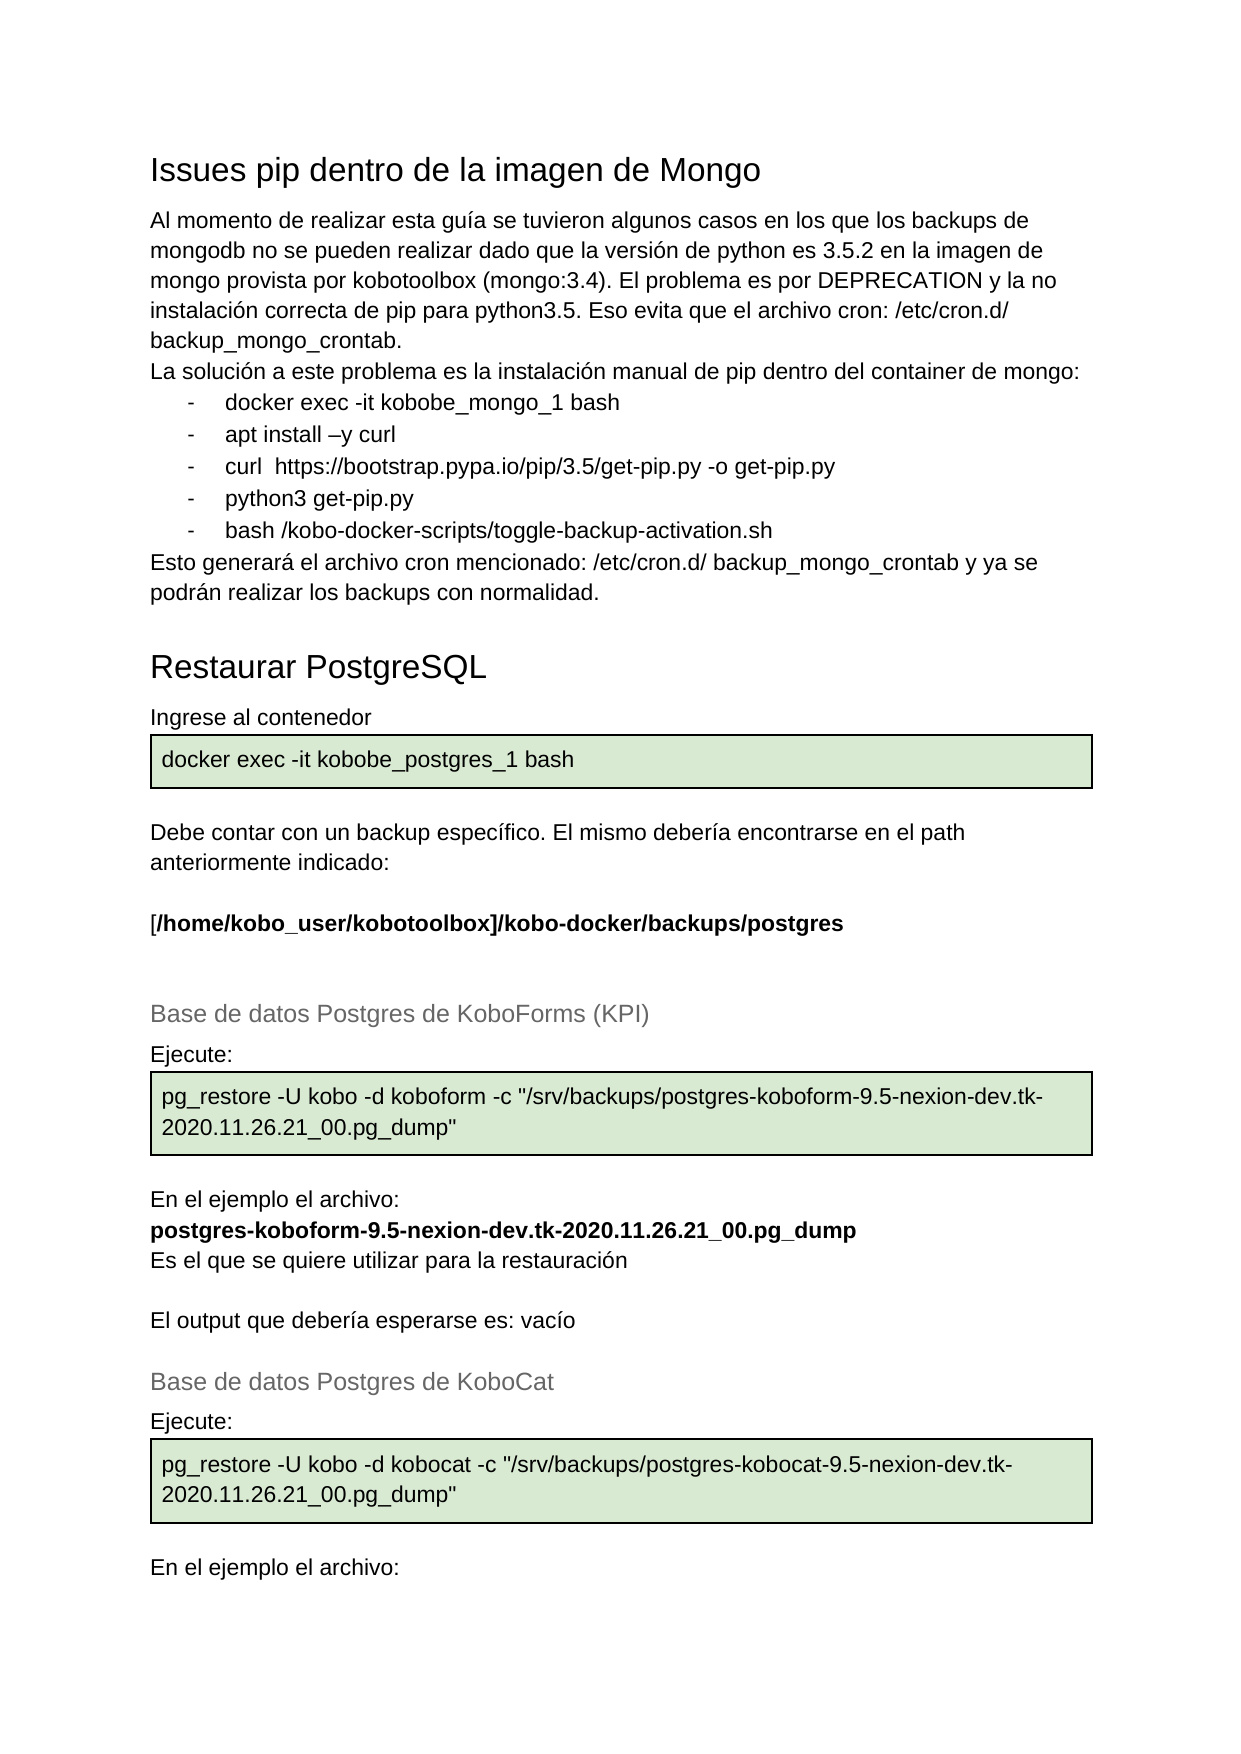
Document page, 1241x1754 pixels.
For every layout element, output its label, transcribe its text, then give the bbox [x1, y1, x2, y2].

text Ejecute: [150, 1408, 1090, 1434]
list docker exec -it kobobe_mongo_1 bash [187, 388, 1090, 416]
text En el ejemplo el archivo: [150, 1186, 1090, 1213]
subtitle Issues pip dentro de la imagen de Mongo [150, 150, 1090, 188]
subtitle Base de datos Postgres de KoboForms (KPI) [150, 999, 1090, 1028]
text El output que debería esperarse es: vacío [150, 1307, 1090, 1334]
list bash /kobo-docker-scripts/toggle-backup-activation.sh [187, 517, 1090, 545]
text postgres-koboform-9.5-nexion-dev.tk-2020.11.26.21_00.pg_dump [150, 1217, 1090, 1243]
text En el ejemplo el archivo: [150, 1554, 1090, 1580]
subtitle Base de datos Postgres de KoboCat [150, 1367, 1090, 1395]
text Debe contar con un backup específico. El mismo debería encontrarse en el path anteriormente indicado: [150, 819, 1090, 876]
text Ingrese al contenedor [150, 703, 1090, 730]
list curl https://bootstrap.pypa.io/pip/3.5/get-pip.py -o get-pip.py [187, 452, 1090, 480]
table_header pg_restore -U kobo -d koboform -c "/srv/backups/postgres-koboform-9.5-nexion-dev.tk-2020.11.26.21_00.pg_dump" [152, 1073, 1091, 1154]
text Ejecute: [150, 1041, 1090, 1067]
text Al momento de realizar esta guía se tuvieron algunos casos en los que los backups de mongodb no se pueden realizar dado que la versión de python es 3.5.2 en la imagen de mongo provista por kobotoolbox (mongo:3.4). El problema es por DEPRECATION y la no instalación correcta de pip para python3.5. Eso evita que el archivo cron: /etc/cron.d/ backup_mongo_crontab. [150, 207, 1090, 354]
list apt install –y curl [187, 420, 1090, 448]
text Esto generará el archivo cron mencionado: /etc/cron.d/ backup_mongo_crontab y ya se podrán realizar los backups con normalidad. [150, 549, 1090, 605]
list python3 get-pip.py [187, 484, 1090, 512]
text Es el que se quiere utilizar para la restauración [150, 1247, 1090, 1273]
text La solución a este problema es la instalación manual de pip dentro del container de mongo: [150, 358, 1090, 384]
table_header docker exec -it kobobe_postgres_1 bash [152, 736, 1091, 787]
text [/home/kobo_user/kobotoolbox]/kobo-docker/backups/postgres [150, 910, 1090, 936]
table_header pg_restore -U kobo -d kobocat -c "/srv/backups/postgres-kobocat-9.5-nexion-dev.tk-2020.11.26.21_00.pg_dump" [152, 1440, 1091, 1522]
subtitle Restaurar PostgreSQL [150, 647, 1090, 685]
